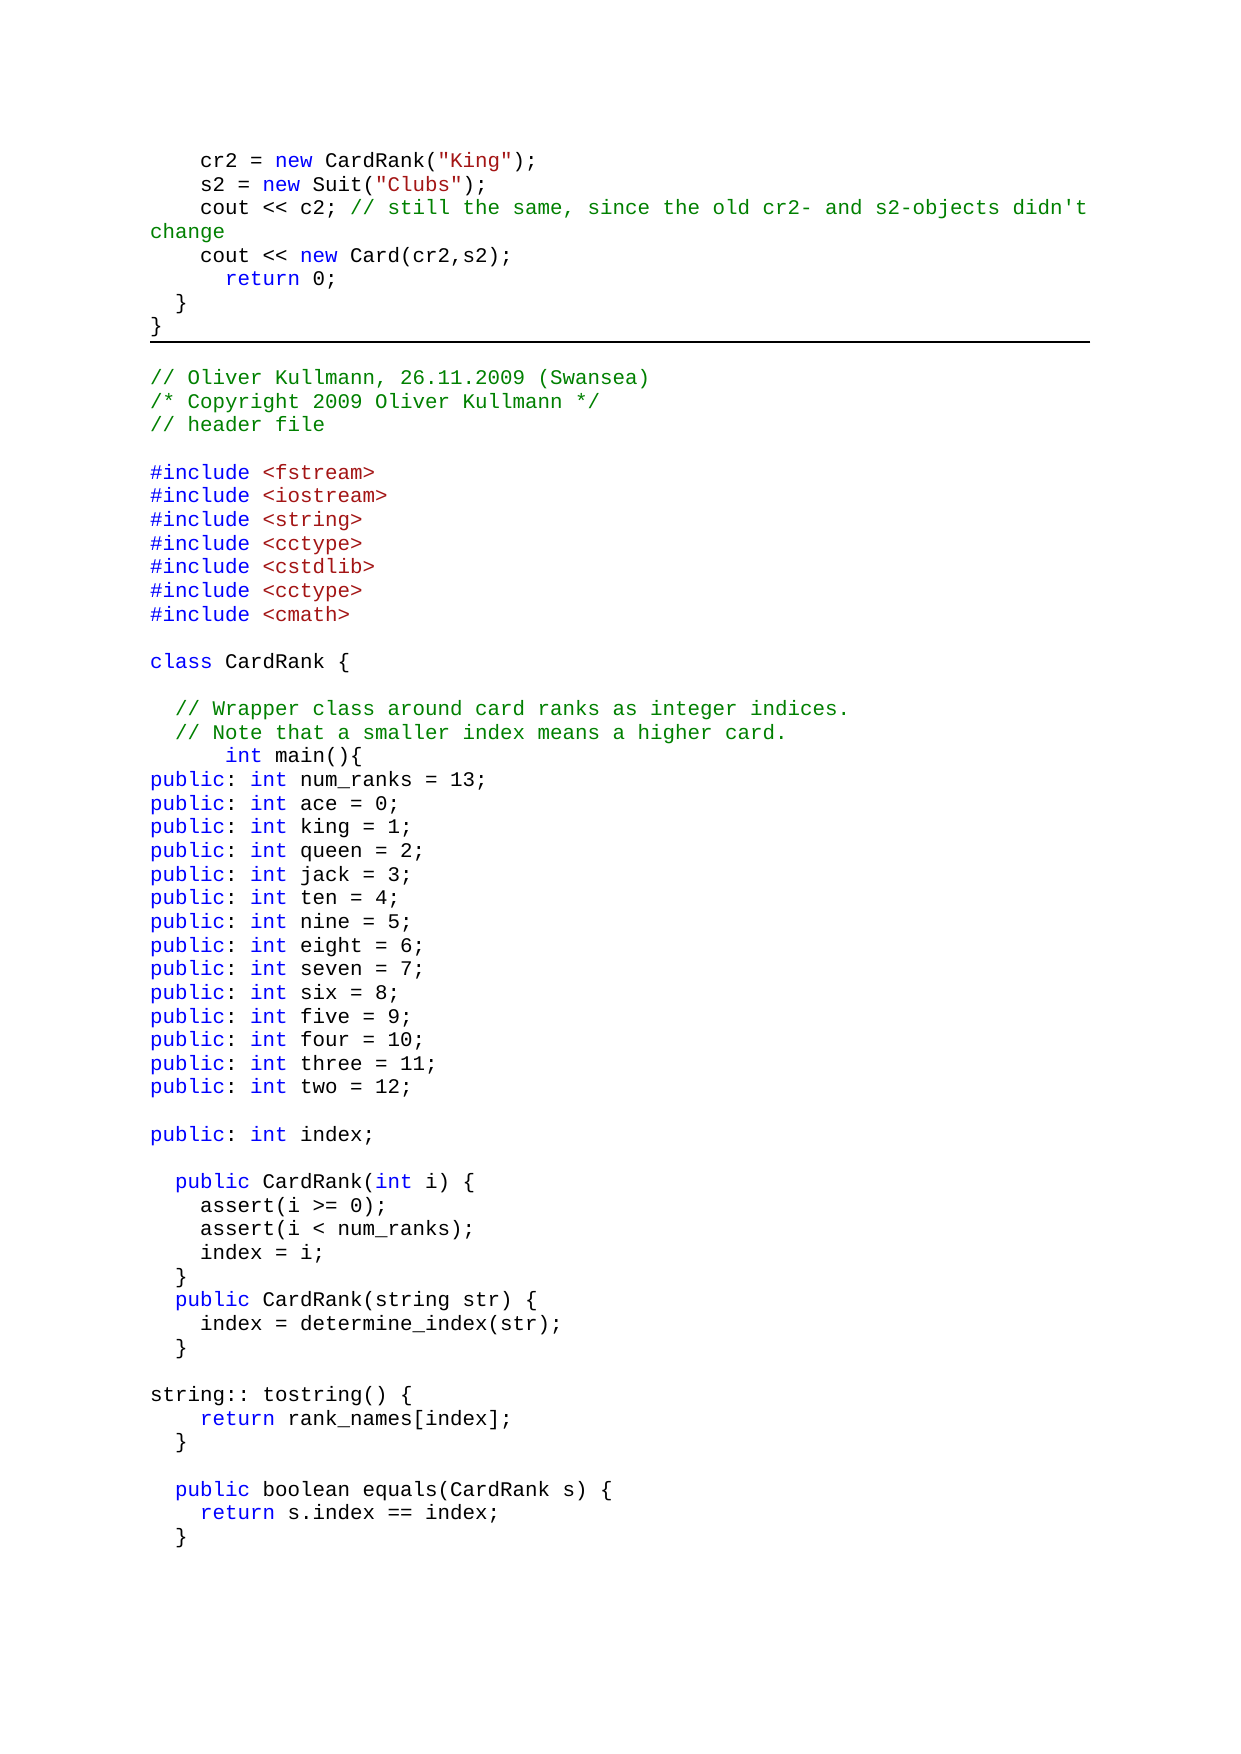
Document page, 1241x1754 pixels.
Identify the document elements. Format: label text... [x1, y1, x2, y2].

text } [150, 316, 1090, 341]
text /* Copyright 2009 Oliver Kullmann */ [150, 391, 1090, 414]
text } [150, 1266, 1090, 1289]
text return rank_names[index]; [150, 1408, 1090, 1431]
text public: int num_ranks = 13; [150, 769, 1090, 793]
text index = i; [150, 1242, 1090, 1266]
text public: int two = 12; [150, 1077, 1090, 1100]
text // Wrapper class around card ranks as integer indices. [150, 698, 1090, 722]
text } [150, 1337, 1090, 1360]
text int main(){ [150, 746, 1090, 769]
text } [150, 1526, 1090, 1549]
text public: int ten = 4; [150, 887, 1090, 911]
text public CardRank(int i) { [150, 1171, 1090, 1195]
text public: int jack = 3; [150, 864, 1090, 887]
text public: int nine = 5; [150, 911, 1090, 935]
text public: int five = 9; [150, 1006, 1090, 1029]
text #include <cmath> [150, 604, 1090, 627]
text public: int three = 11; [150, 1053, 1090, 1077]
text assert(i < num_ranks); [150, 1218, 1090, 1242]
text #include <cstdlib> [150, 556, 1090, 580]
text cr2 = new CardRank("King"); [150, 150, 1090, 174]
text // Note that a smaller index means a higher card. [150, 722, 1090, 746]
text } [150, 1431, 1090, 1455]
text } [150, 292, 1090, 316]
text // Oliver Kullmann, 26.11.2009 (Swansea) [150, 367, 1090, 391]
text public: int eight = 6; [150, 935, 1090, 958]
text index = determine_index(str); [150, 1313, 1090, 1337]
text #include <iostream> [150, 485, 1090, 509]
text assert(i >= 0); [150, 1195, 1090, 1218]
text cout << c2; // still the same, since the old cr2- and s2-objects didn't change [150, 197, 1090, 244]
text #include <cctype> [150, 580, 1090, 604]
text public: int index; [150, 1124, 1090, 1147]
text public: int six = 8; [150, 982, 1090, 1006]
text public: int queen = 2; [150, 840, 1090, 864]
text string:: tostring() { [150, 1384, 1090, 1408]
text public: int king = 1; [150, 816, 1090, 840]
text #include <fstream> [150, 462, 1090, 485]
text class CardRank { [150, 651, 1090, 674]
text public: int four = 10; [150, 1029, 1090, 1053]
text cout << new Card(cr2,s2); [150, 244, 1090, 268]
text public: int seven = 7; [150, 958, 1090, 982]
text return 0; [150, 268, 1090, 292]
text public: int ace = 0; [150, 793, 1090, 816]
text s2 = new Suit("Clubs"); [150, 174, 1090, 197]
text #include <string> [150, 509, 1090, 533]
text #include <cctype> [150, 533, 1090, 556]
text public boolean equals(CardRank s) { [150, 1478, 1090, 1502]
text public CardRank(string str) { [150, 1289, 1090, 1313]
text return s.index == index; [150, 1502, 1090, 1526]
text // header file [150, 414, 1090, 438]
